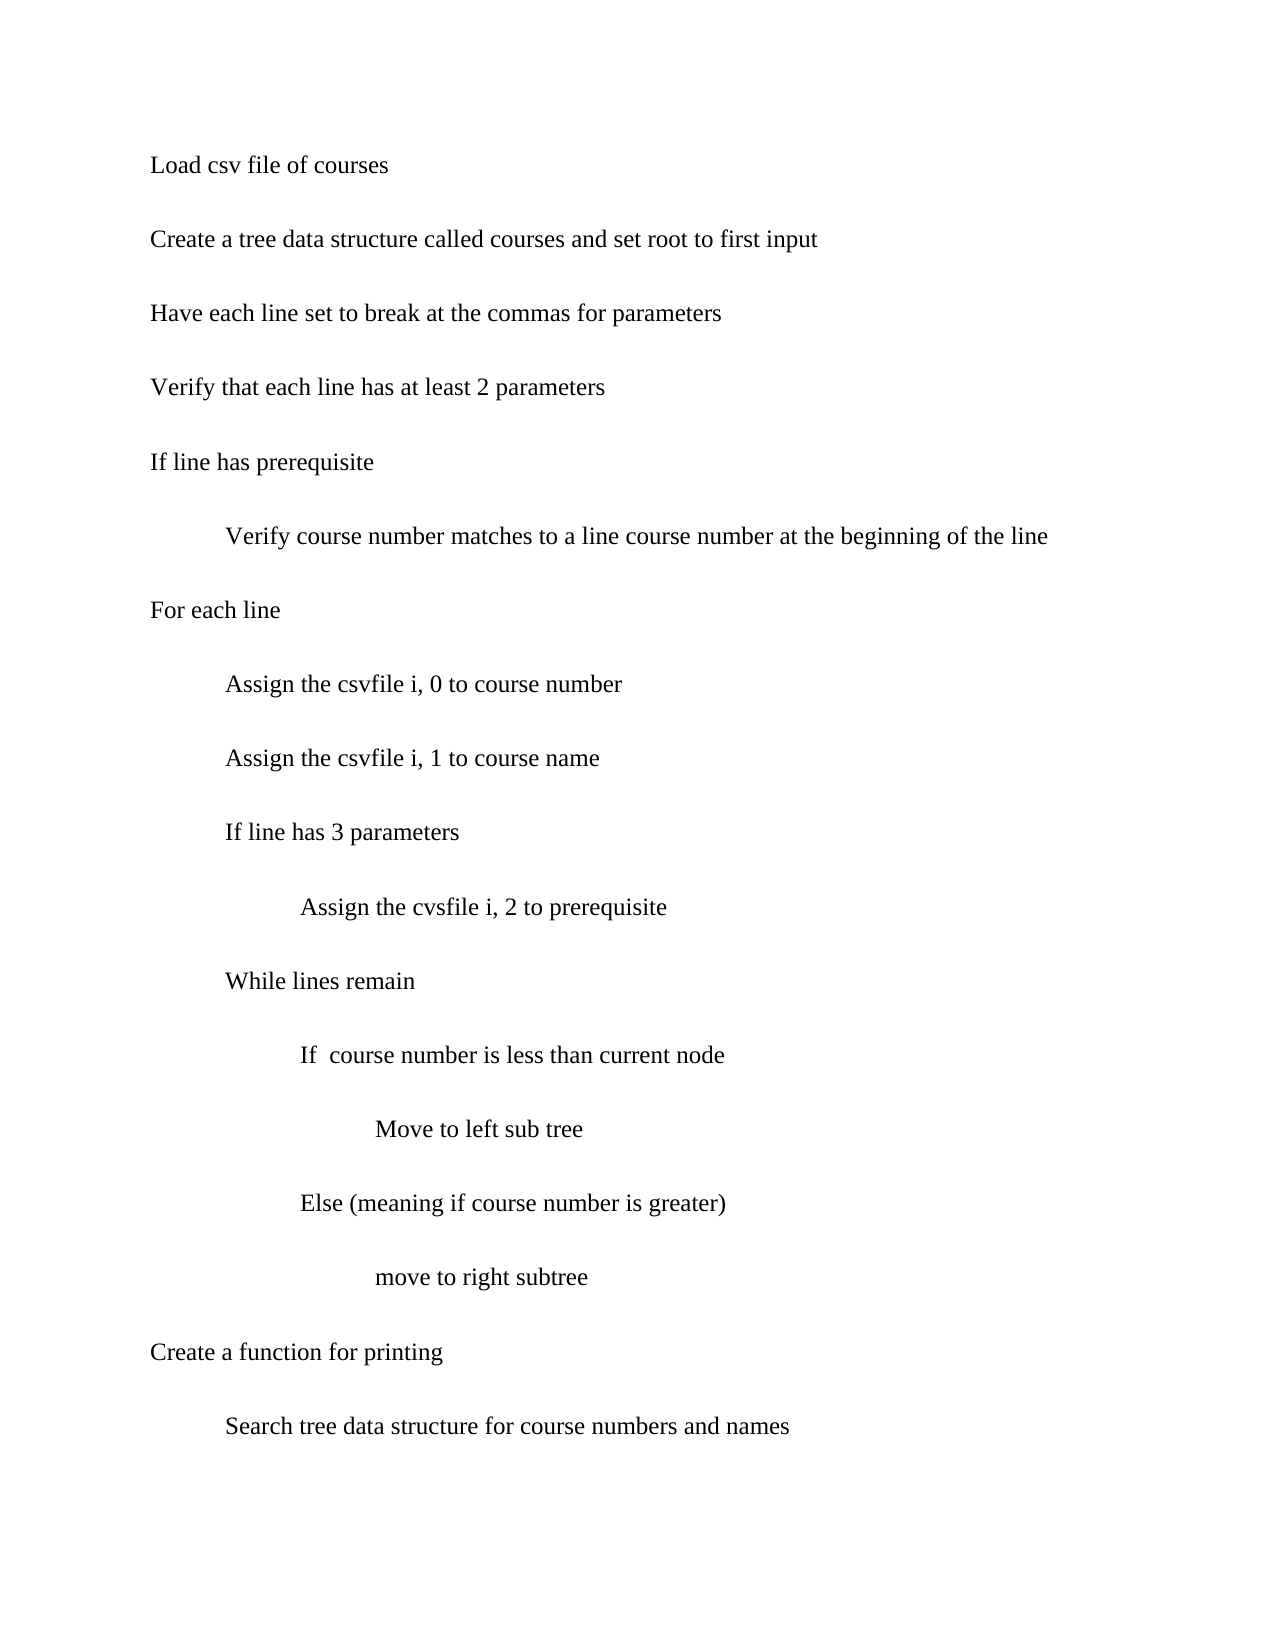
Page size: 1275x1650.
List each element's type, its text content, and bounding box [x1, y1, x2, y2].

text Assign the cvsfile i, 2 to prerequisite [225, 892, 1125, 920]
text If line has 3 parameters [150, 817, 1125, 846]
text Search tree data structure for course numbers and names [150, 1411, 1125, 1439]
text Load csv file of courses [150, 150, 1125, 179]
text Have each line set to break at the commas for parameters [150, 298, 1125, 327]
text Assign the csvfile i, 0 to course number [150, 669, 1125, 698]
text Move to left sub tree [150, 1114, 1125, 1143]
text Create a function for printing [150, 1337, 1125, 1365]
text Assign the csvfile i, 1 to course name [150, 743, 1125, 772]
text Else (meaning if course number is greater) [150, 1188, 1125, 1217]
text While lines remain [150, 966, 1125, 994]
text Verify that each line has at least 2 parameters [150, 372, 1125, 401]
text If line has prerequisite [150, 447, 1125, 475]
text If course number is less than current node [150, 1040, 1125, 1069]
text move to right subtree [150, 1262, 1125, 1291]
text For each line [150, 595, 1125, 624]
text Verify course number matches to a line course number at the beginning of the line [150, 521, 1125, 549]
text Create a tree data structure called courses and set root to first input [150, 224, 1125, 253]
